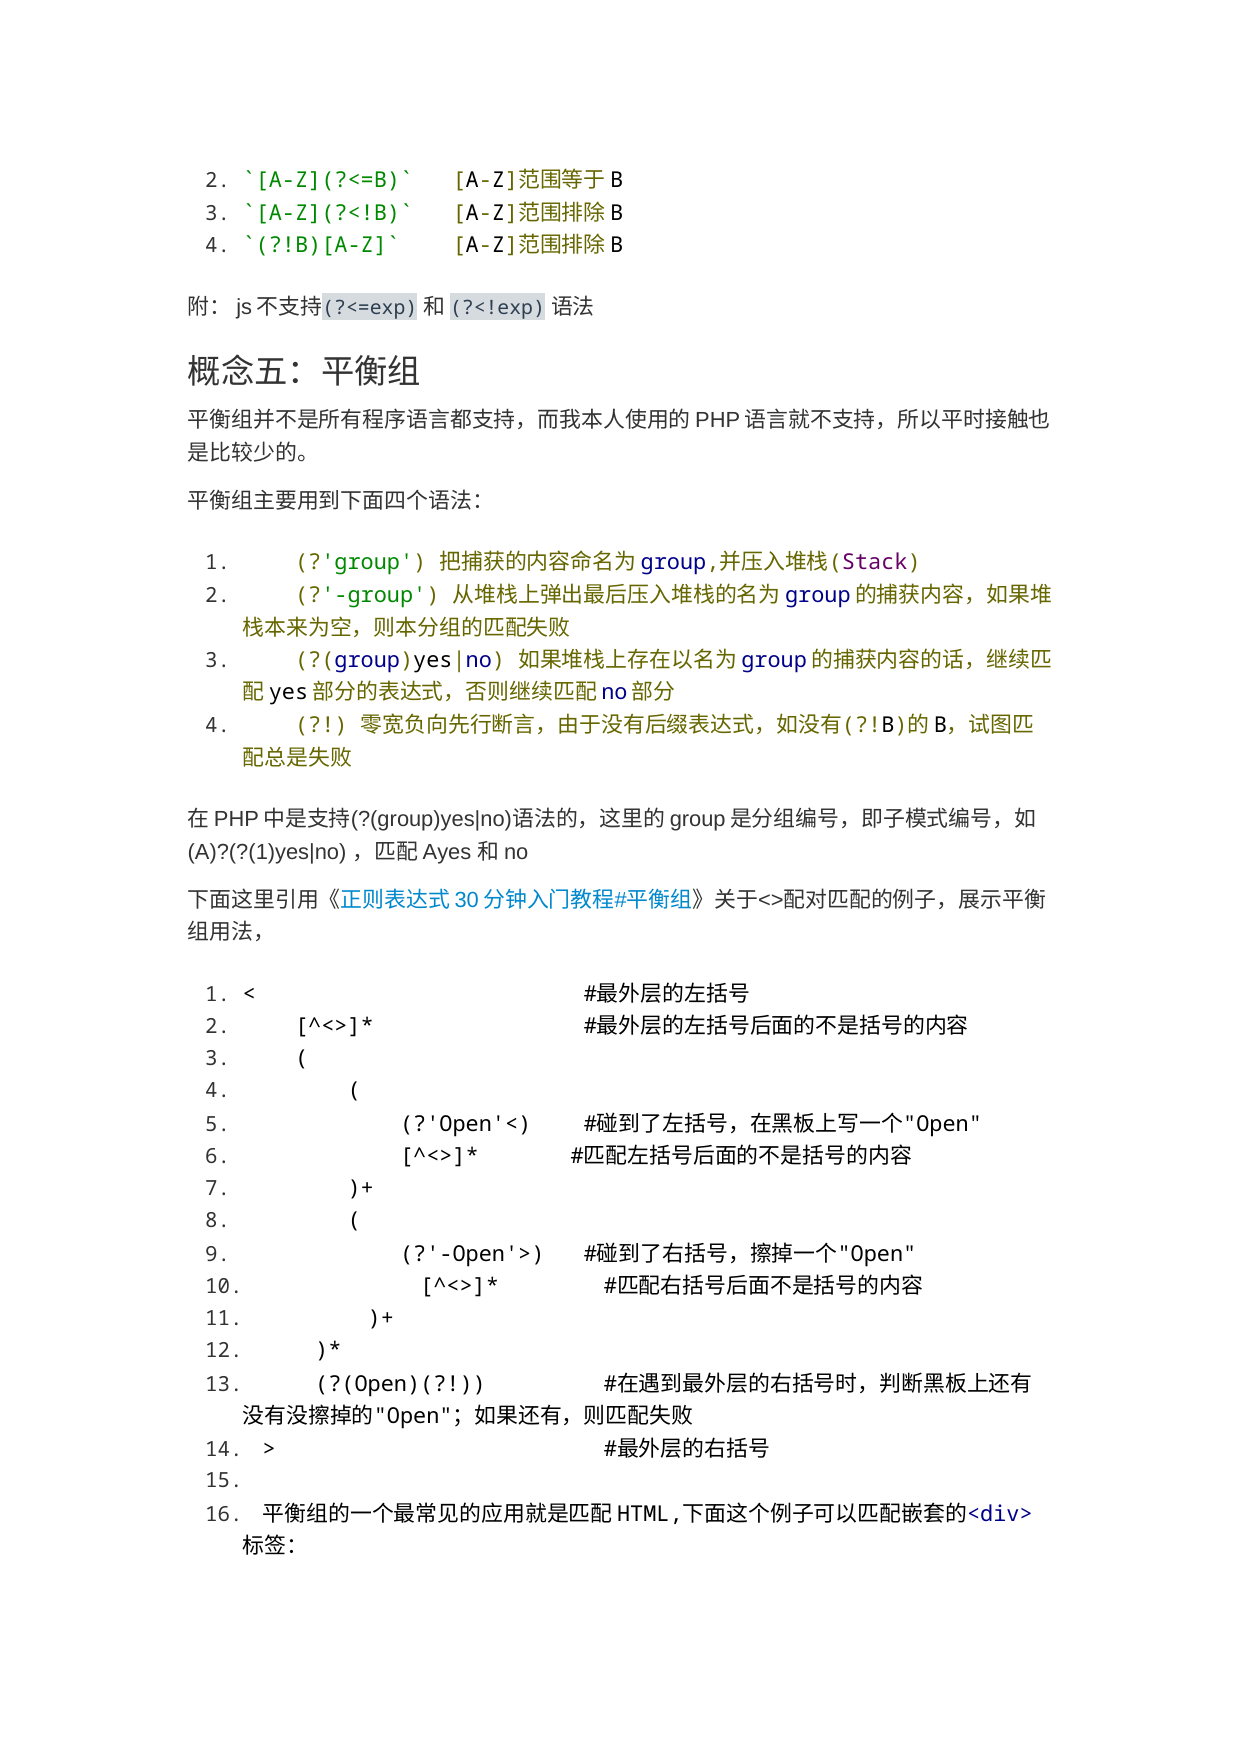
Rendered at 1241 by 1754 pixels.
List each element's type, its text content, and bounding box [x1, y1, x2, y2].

list `[A-Z](?<=B)` [A-Z]范围等于B [205, 162, 1053, 194]
list `(?!B)[A-Z]` [A-Z]范围排除B [205, 227, 1053, 259]
list ( [205, 1073, 1053, 1106]
text 概念五：平衡组 [187, 337, 1053, 402]
list (?(group)yes|no) 如果堆栈上存在以名为group的捕获内容的话，继续匹配yes部分的表达式，否则继续匹配no部分 [205, 642, 1053, 707]
list (?'-group') 从堆栈上弹出最后压入堆栈的名为group的捕获内容，如果堆栈本来为空，则本分组的匹配失败 [205, 577, 1053, 642]
list [^<>]* #最外层的左括号后面的不是括号的内容 [205, 1008, 1053, 1041]
list > #最外层的右括号 [205, 1431, 1053, 1463]
text 附： js不支持(?<=exp) 和 (?<!exp) 语法 [187, 289, 1053, 321]
text 下面这里引用《正则表达式30分钟入门教程#平衡组》关于<>配对匹配的例子，展示平衡组用法， [187, 881, 1053, 946]
list )+ [205, 1301, 1053, 1333]
list (?(Open)(?!)) #在遇到最外层的右括号时，判断黑板上还有没有没擦掉的"Open"；如果还有，则匹配失败 [205, 1366, 1053, 1431]
text 在PHP中是支持(?(group)yes|no)语法的，这里的group是分组编号，即子模式编号，如(A)?(?(1)yes|no) ，匹配Ayes 和 no [187, 801, 1053, 866]
list 平衡组的一个最常见的应用就是匹配HTML,下面这个例子可以匹配嵌套的<div>标签： [205, 1496, 1053, 1561]
list < #最外层的左括号 [205, 976, 1053, 1008]
list [^<>]* #匹配左括号后面的不是括号的内容 [205, 1138, 1053, 1171]
list [^<>]* #匹配右括号后面不是括号的内容 [205, 1268, 1053, 1301]
text 平衡组主要用到下面四个语法： [187, 482, 1053, 515]
list (?'-Open'>) #碰到了右括号，擦掉一个"Open" [205, 1236, 1053, 1268]
list ( [205, 1041, 1053, 1073]
list (?!) 零宽负向先行断言，由于没有后缀表达式，如没有(?!B)的B，试图匹配总是失败 [205, 707, 1053, 772]
list `[A-Z](?<!B)` [A-Z]范围排除B [205, 194, 1053, 227]
list )* [205, 1333, 1053, 1366]
list )+ [205, 1171, 1053, 1203]
list (?'Open'<) #碰到了左括号，在黑板上写一个"Open" [205, 1106, 1053, 1138]
list ( [205, 1203, 1053, 1236]
list (?'group') 把捕获的内容命名为group,并压入堆栈(Stack) [205, 544, 1053, 577]
text 平衡组并不是所有程序语言都支持，而我本人使用的PHP语言就不支持，所以平时接触也是比较少的。 [187, 402, 1053, 467]
